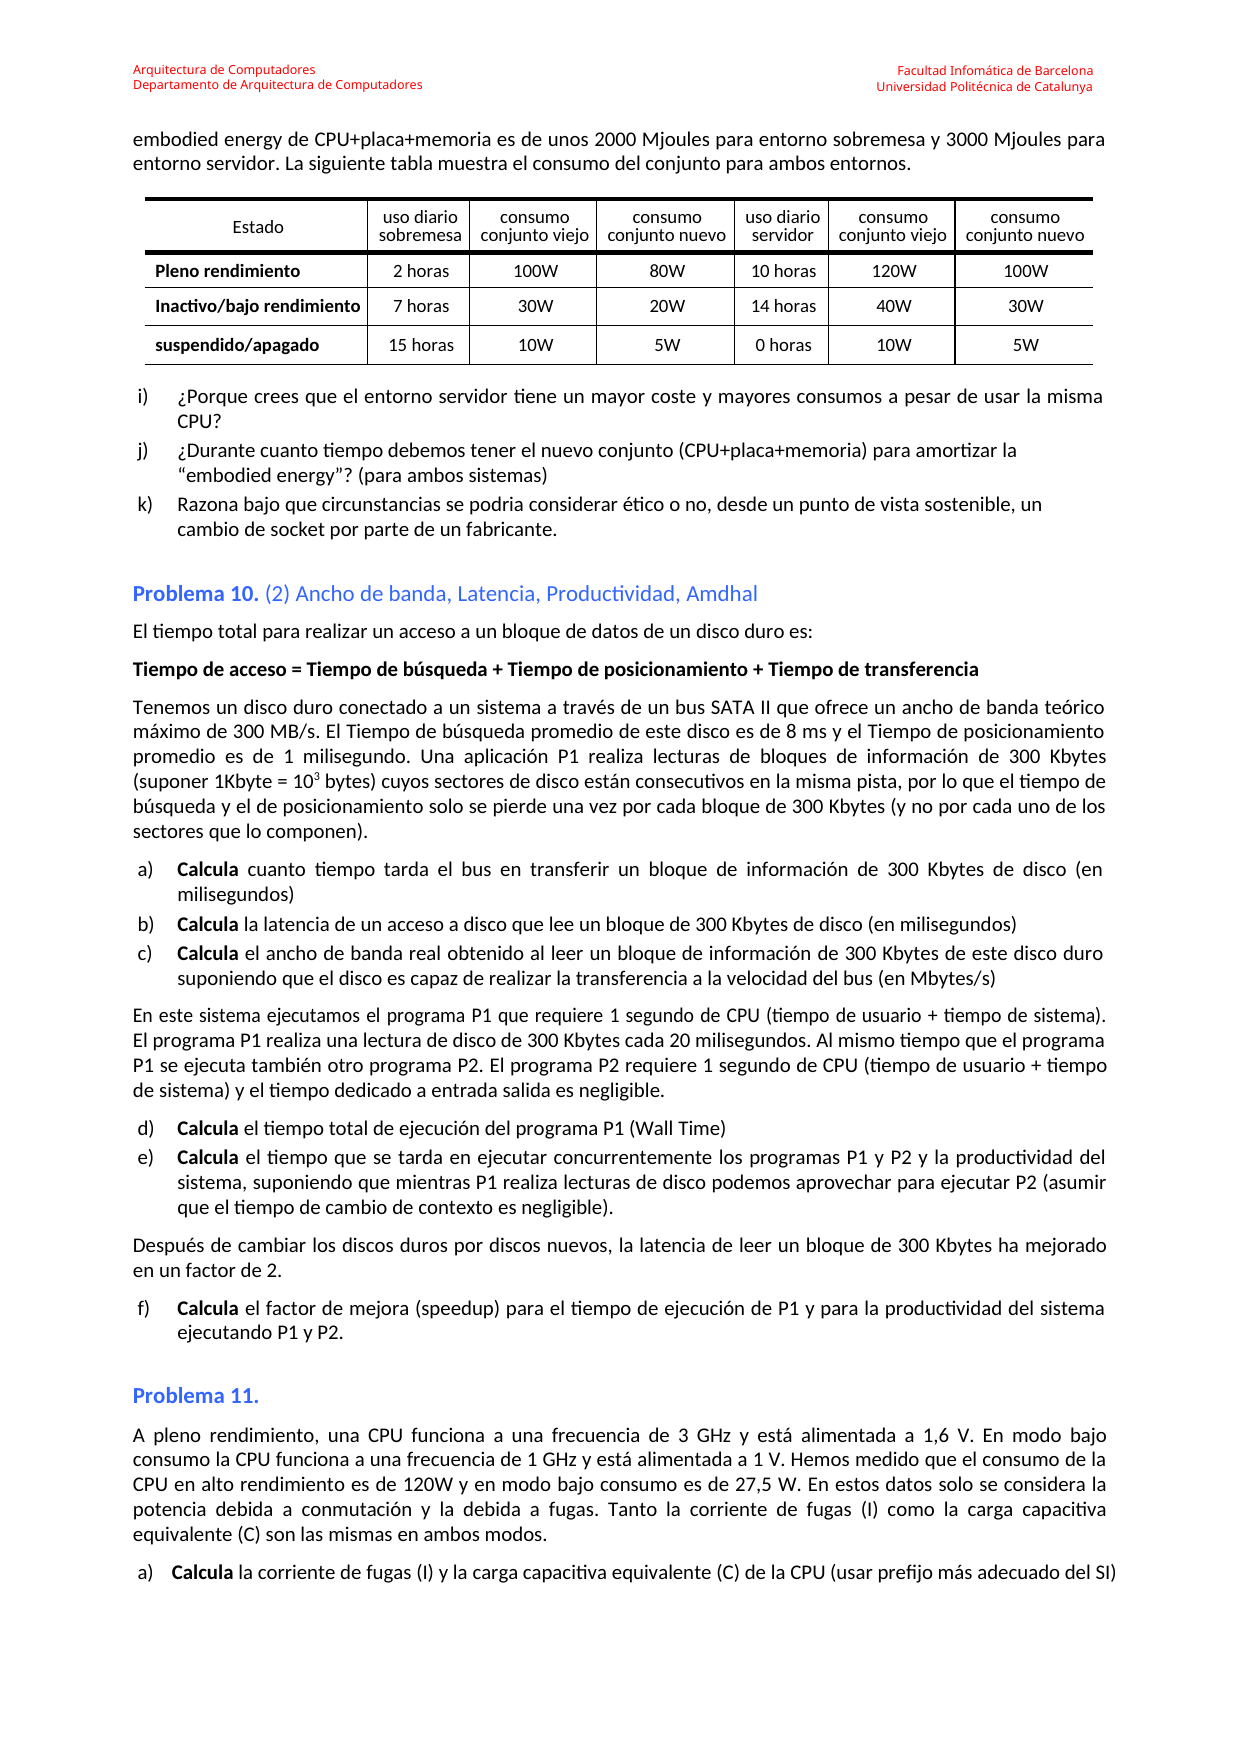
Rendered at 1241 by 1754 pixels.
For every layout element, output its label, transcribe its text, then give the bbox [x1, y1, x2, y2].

table_cell 10 horas [735, 255, 828, 287]
table_cell 10W [829, 326, 954, 364]
text Tenemos un disco duro conectado a un sistema a través de un bus SATA II que ofrece un ancho de banda teórico máximo de 300 MB/s. El Tiempo de búsqueda promedio de este disco es de 8 ms y el Tiempo de posicionamiento promedio es de 1 milisegundo. Una aplicación P1 realiza lecturas de bloques de información de 300 Kbytes (suponer 1Kbyte = 103 bytes) cuyos sectores de disco están consecutivos en la misma pista, por lo que el tiempo de búsqueda y el de posicionamiento solo se pierde una vez por cada bloque de 300 Kbytes (y no por cada uno de los sectores que lo componen). [133, 694, 1108, 844]
table_cell 0 horas [735, 326, 828, 364]
text Problema 11. [133, 1382, 1138, 1409]
table_cell 20W [597, 288, 734, 325]
table_cell 5W [956, 326, 1093, 364]
table_cell 5W [597, 326, 734, 364]
table_header consumo conjunto nuevo [597, 201, 734, 250]
list Calcula cuanto tiempo tarda el bus en transferir un bloque de información de 300 Kbytes de disco (en milisegundos) [137, 857, 1107, 907]
text Tiempo de acceso = Tiempo de búsqueda + Tiempo de posicionamiento + Tiempo de transferencia [133, 656, 1138, 682]
list Calcula el ancho de banda real obtenido al leer un bloque de información de 300 Kbytes de este disco duro suponiendo que el disco es capaz de realizar la transferencia a la velocidad del bus (en Mbytes/s) [137, 940, 1107, 990]
list ¿Porque crees que el entorno servidor tiene un mayor coste y mayores consumos a pesar de usar la misma CPU? [137, 384, 1107, 433]
text El tiempo total para realizar un acceso a un bloque de datos de un disco duro es: [133, 619, 1138, 644]
table_header Estado [145, 201, 367, 250]
list Calcula el factor de mejora (speedup) para el tiempo de ejecución de P1 y para la productividad del sistema ejecutando P1 y P2. [137, 1295, 1108, 1345]
table_cell Inactivo/bajo rendimiento [145, 288, 367, 325]
list Razona bajo que circunstancias se podria considerar ético o no, desde un punto de vista sostenible, un cambio de socket por parte de un fabricante. [137, 492, 1108, 542]
table_cell 10W [470, 326, 596, 364]
table_cell 100W [470, 255, 596, 287]
list ¿Durante cuanto tiempo debemos tener el nuevo conjunto (CPU+placa+memoria) para amortizar la “embodied energy”? (para ambos sistemas) [137, 438, 1108, 488]
table_cell 80W [597, 255, 734, 287]
table_cell 100W [956, 255, 1093, 287]
table_cell 14 horas [735, 288, 828, 325]
table_header uso diario servidor [735, 201, 828, 250]
table_cell 30W [956, 288, 1093, 325]
table_cell 30W [470, 288, 596, 325]
table_header consumo conjunto viejo [829, 201, 954, 250]
text Después de cambiar los discos duros por discos nuevos, la latencia de leer un bloque de 300 Kbytes ha mejorado en un factor de 2. [133, 1232, 1108, 1282]
table_cell 2 horas [368, 255, 469, 287]
table_header consumo conjunto nuevo [956, 201, 1093, 250]
table_cell 7 horas [368, 288, 469, 325]
list Calcula el tiempo total de ejecución del programa P1 (Wall Time) [137, 1115, 1138, 1141]
table_header uso diario sobremesa [368, 201, 469, 250]
text A pleno rendimiento, una CPU funciona a una frecuencia de 3 GHz y está alimentada a 1,6 V. En modo bajo consumo la CPU funciona a una frecuencia de 1 GHz y está alimentada a 1 V. Hemos medido que el consumo de la CPU en alto rendimiento es de 120W y en modo bajo consumo es de 27,5 W. En estos datos solo se considera la potencia debida a conmutación y la debida a fugas. Tanto la corriente de fugas (I) como la carga capacitiva equivalente (C) son las mismas en ambos modos. [133, 1422, 1108, 1547]
list Calcula la latencia de un acceso a disco que lee un bloque de 300 Kbytes de disco (en milisegundos) [137, 911, 1138, 936]
table_cell suspendido/apagado [145, 326, 367, 364]
table_cell 120W [829, 255, 954, 287]
table_cell 15 horas [368, 326, 469, 364]
text En este sistema ejecutamos el programa P1 que requiere 1 segundo de CPU (tiempo de usuario + tiempo de sistema). El programa P1 realiza una lectura de disco de 300 Kbytes cada 20 milisegundos. Al mismo tiempo que el programa P1 se ejecuta también otro programa P2. El programa P2 requiere 1 segundo de CPU (tiempo de usuario + tiempo de sistema) y el tiempo dedicado a entrada salida es negligible. [133, 1003, 1108, 1103]
table_header consumo conjunto viejo [470, 201, 596, 250]
text embodied energy de CPU+placa+memoria es de unos 2000 Mjoules para entorno sobremesa y 3000 Mjoules para entorno servidor. La siguiente tabla muestra el consumo del conjunto para ambos entornos. [133, 126, 1108, 176]
list Calcula el tiempo que se tarda en ejecutar concurrentemente los programas P1 y P2 y la productividad del sistema, suponiendo que mientras P1 realiza lecturas de disco podemos aprovechar para ejecutar P2 (asumir que el tiempo de cambio de contexto es negligible). [137, 1145, 1108, 1220]
text Problema 10. (2) Ancho de banda, Latencia, Productividad, Amdhal [133, 579, 1138, 607]
text a) Calcula la corriente de fugas (I) y la carga capacitiva equivalente (C) de la CPU (usar prefijo más adecuado del SI) [137, 1559, 1138, 1585]
table_cell Pleno rendimiento [145, 255, 367, 287]
table_cell 40W [829, 288, 954, 325]
